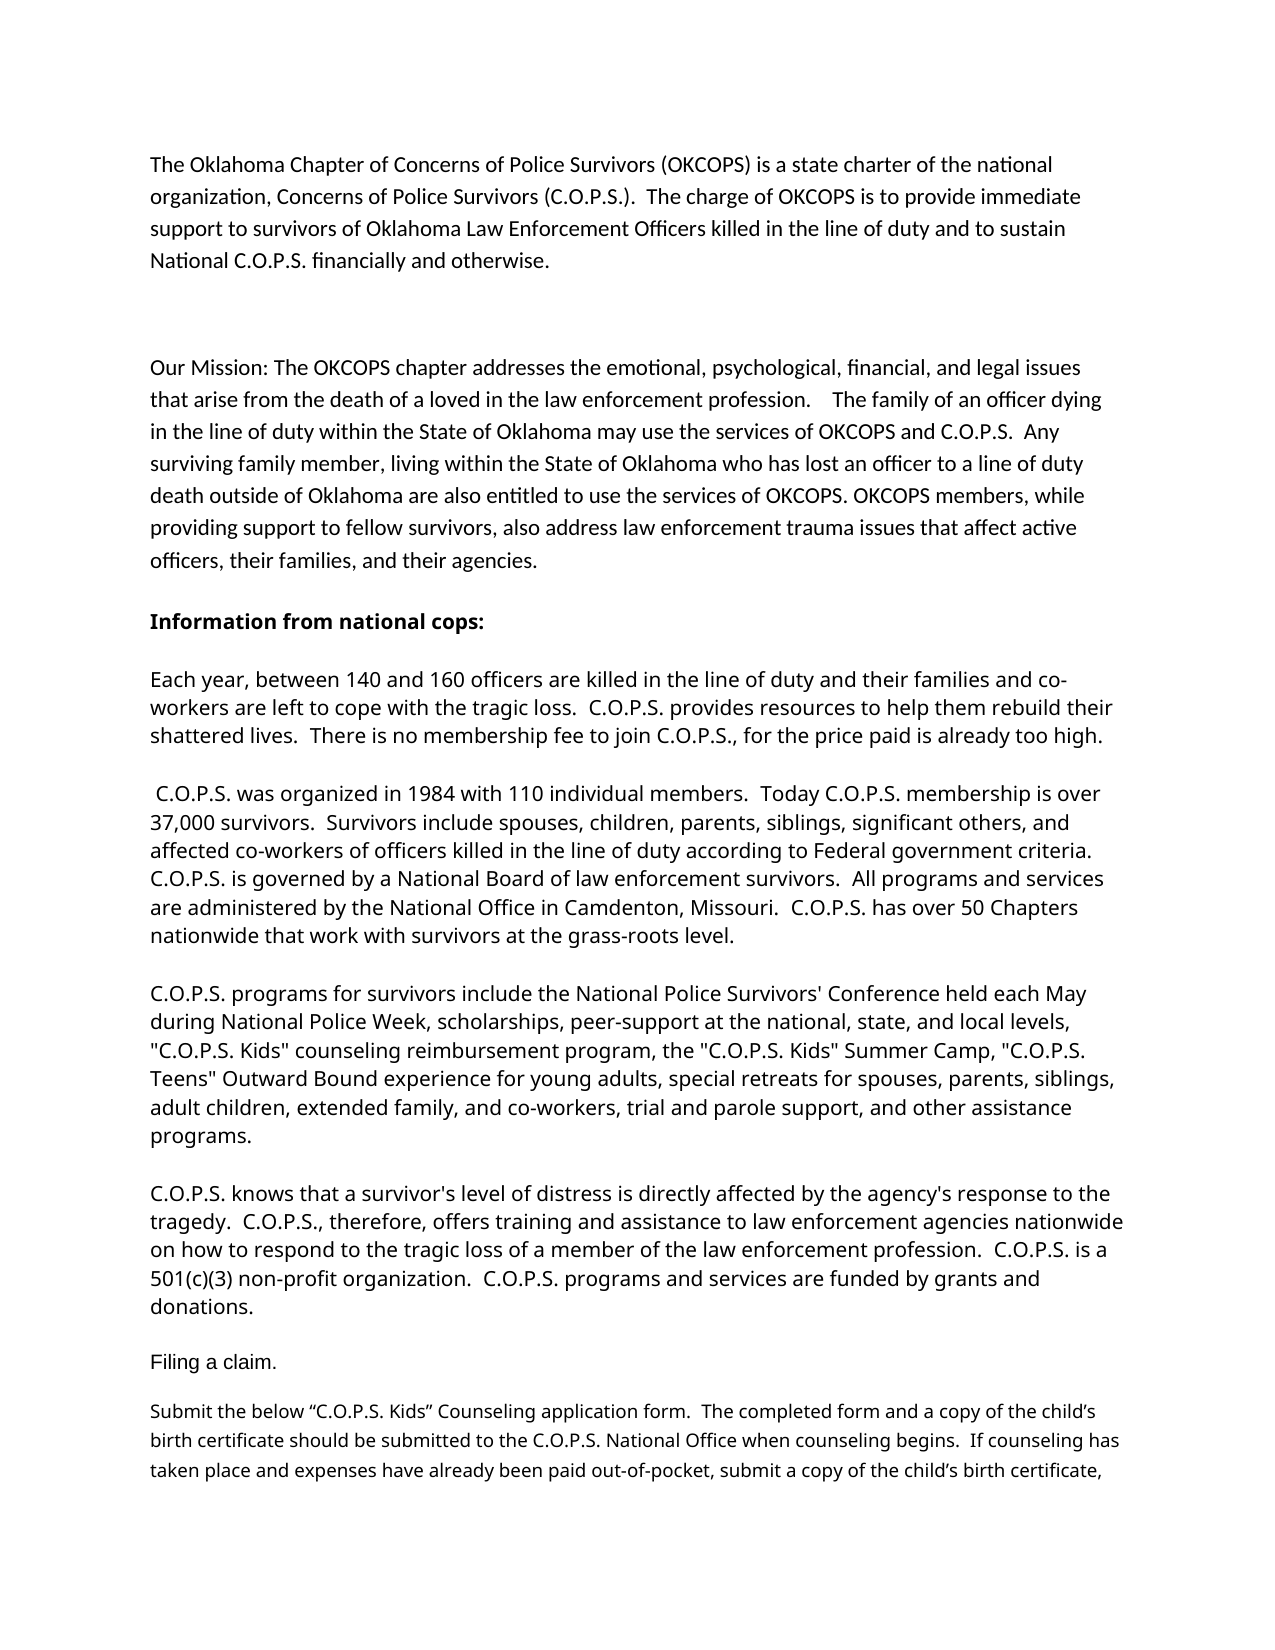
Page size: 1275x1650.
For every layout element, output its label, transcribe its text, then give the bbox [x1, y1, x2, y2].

text Information from national cops: [150, 607, 1125, 636]
text The Oklahoma Chapter of Concerns of Police Survivors (OKCOPS) is a state charter of the national organization, Concerns of Police Survivors (C.O.P.S.). The charge of OKCOPS is to provide immediate support to survivors of Oklahoma Law Enforcement Officers killed in the line of duty and to sustain National C.O.P.S. financially and otherwise. [150, 150, 1125, 274]
text Each year, between 140 and 160 officers are killed in the line of duty and their families and co-workers are left to cope with the tragic loss. C.O.P.S. provides resources to help them rebuild their shattered lives. There is no membership fee to join C.O.P.S., for the price paid is already too high. [150, 665, 1125, 750]
text Our Mission: The OKCOPS chapter addresses the emotional, psychological, financial, and legal issues that arise from the death of a loved in the law enforcement profession. The family of an officer dying in the line of duty within the State of Oklahoma may use the services of OKCOPS and C.O.P.S. Any surviving family member, living within the State of Oklahoma who has lost an officer to a line of duty death outside of Oklahoma are also entitled to use the services of OKCOPS. OKCOPS members, while providing support to fellow survivors, also address law enforcement trauma issues that affect active officers, their families, and their agencies. [150, 353, 1125, 574]
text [150, 1398, 1125, 1482]
text Filing a claim. [150, 1350, 1125, 1374]
text C.O.P.S. was organized in 1984 with 110 individual members. Today C.O.P.S. membership is over 37,000 survivors. Survivors include spouses, children, parents, siblings, significant others, and affected co-workers of officers killed in the line of duty according to Federal government criteria. C.O.P.S. is governed by a National Board of law enforcement survivors. All programs and services are administered by the National Office in Camdenton, Missouri. C.O.P.S. has over 50 Chapters nationwide that work with survivors at the grass-roots level. [150, 779, 1125, 950]
text C.O.P.S. programs for survivors include the National Police Survivors' Conference held each May during National Police Week, scholarships, peer-support at the national, state, and local levels, "C.O.P.S. Kids" counseling reimbursement program, the "C.O.P.S. Kids" Summer Camp, "C.O.P.S. Teens" Outward Bound experience for young adults, special retreats for spouses, parents, siblings, adult children, extended family, and co-workers, trial and parole support, and other assistance programs. [150, 979, 1125, 1149]
text C.O.P.S. knows that a survivor's level of distress is directly affected by the agency's response to the tragedy. C.O.P.S., therefore, offers training and assistance to law enforcement agencies nationwide on how to respond to the tragic loss of a member of the law enforcement profession. C.O.P.S. is a 501(c)(3) non-profit organization. C.O.P.S. programs and services are funded by grants and donations. [150, 1179, 1125, 1321]
